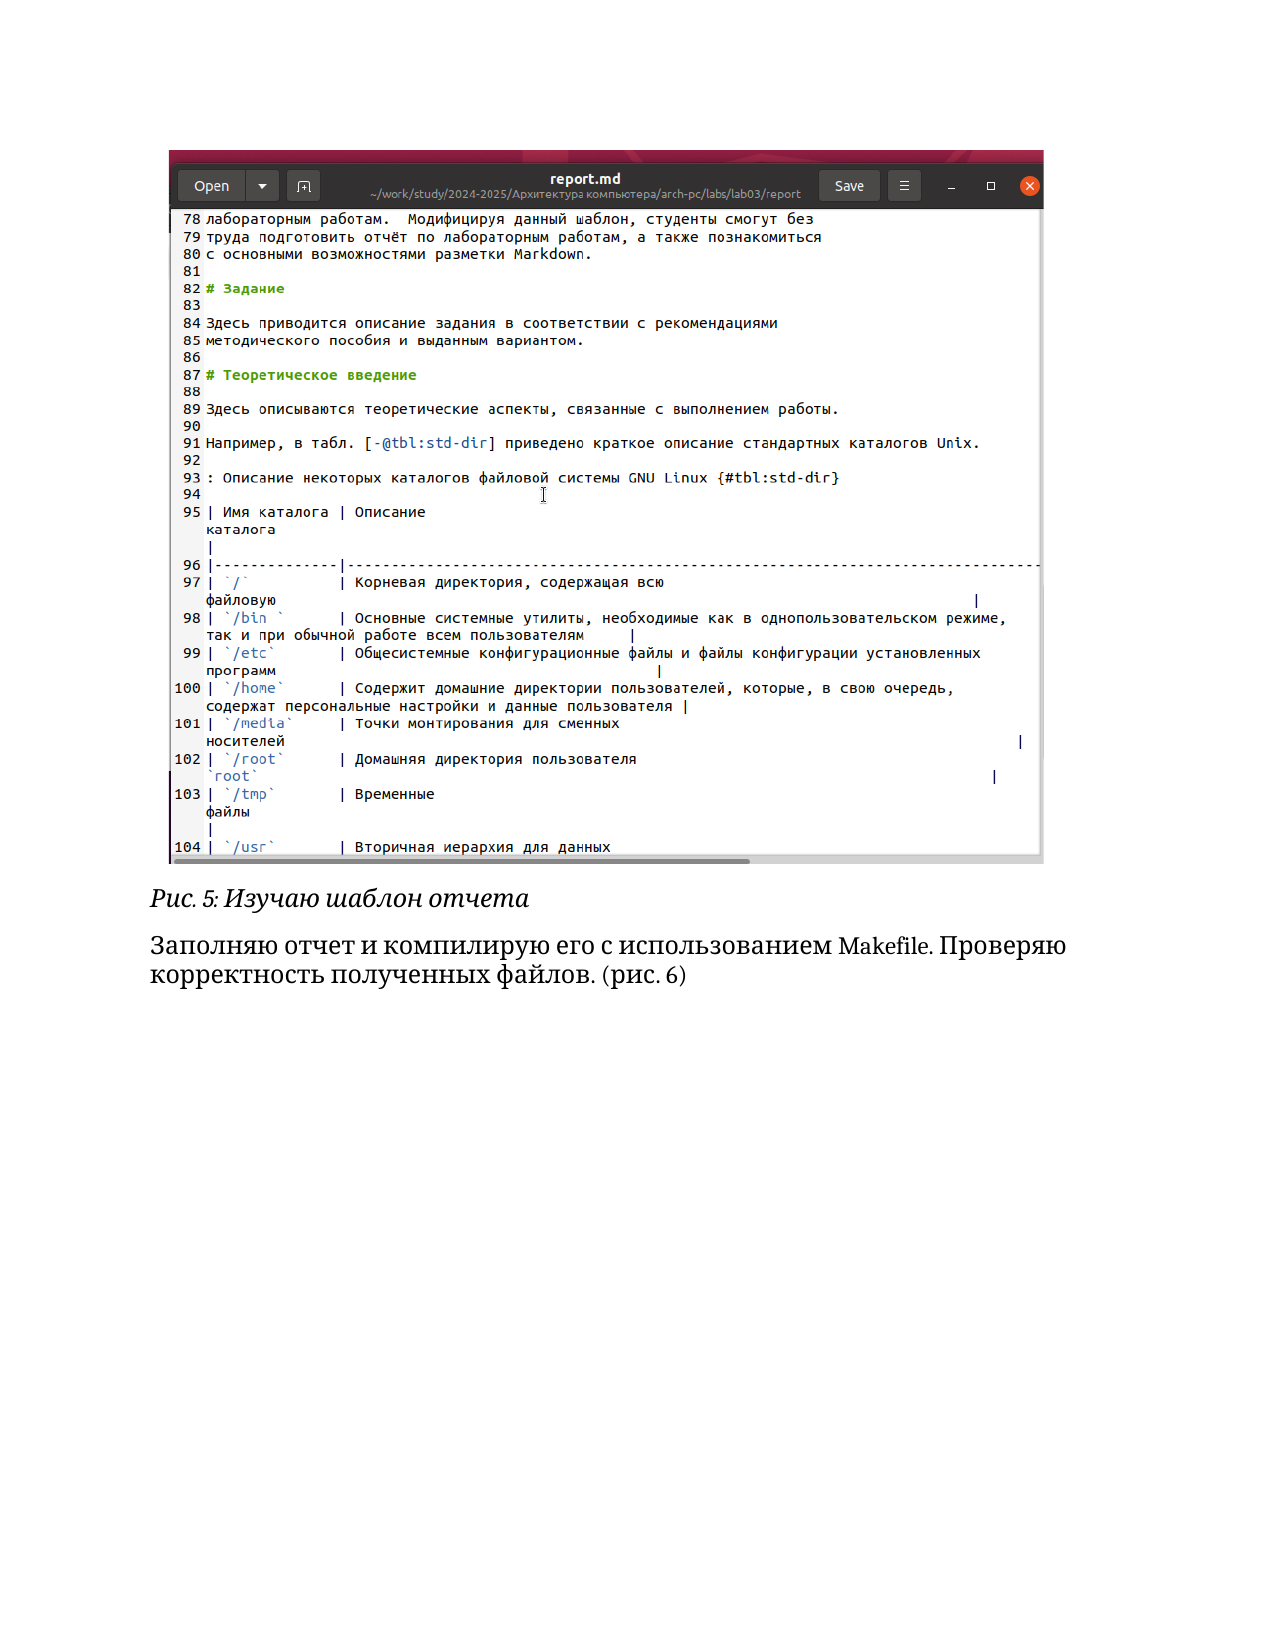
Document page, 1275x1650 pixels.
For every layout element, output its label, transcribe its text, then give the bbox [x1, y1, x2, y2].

text Заполняю отчет и компилирую его с использованием Makefile. Проверяю корректность полученных файлов. (рис. 6) [150, 932, 1125, 989]
picture [168, 150, 1044, 864]
text Рис. 5: Изучаю шаблон отчета [150, 884, 1125, 913]
